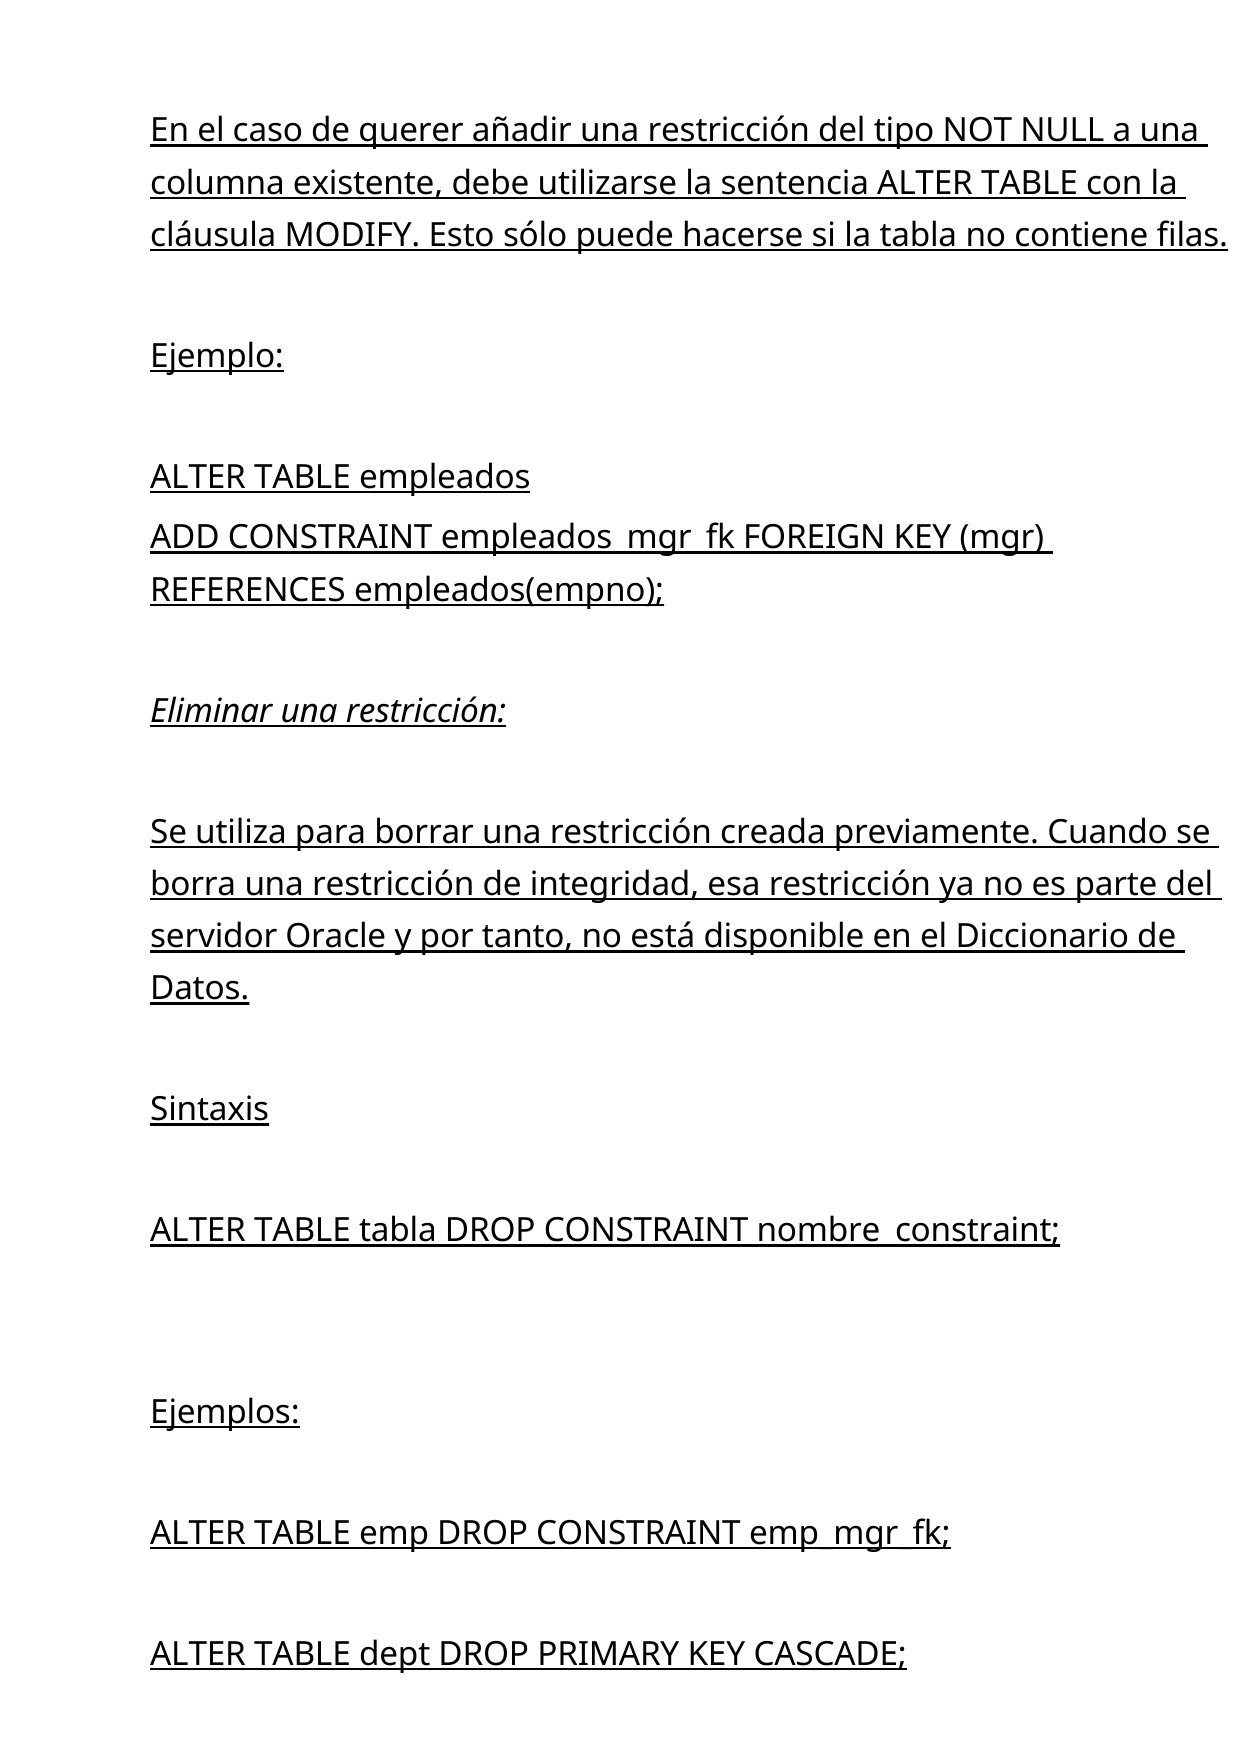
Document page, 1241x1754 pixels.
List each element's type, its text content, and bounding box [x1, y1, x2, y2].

subtitle Ejemplos: [150, 1388, 1240, 1433]
subtitle ALTER TABLE emp DROP CONSTRAINT emp_mgr_fk; [150, 1509, 1240, 1554]
subtitle Sintaxis [150, 1085, 1240, 1131]
subtitle ALTER TABLE dept DROP PRIMARY KEY CASCADE; [150, 1630, 1240, 1675]
subtitle En el caso de querer añadir una restricción del tipo NOT NULL a una columna existente, debe utilizarse la sentencia ALTER TABLE con la cláusula MODIFY. Esto sólo puede hacerse si la tabla no contiene filas. [150, 106, 1240, 256]
subtitle Eliminar una restricción: [150, 686, 1240, 732]
subtitle ALTER TABLE empleados [150, 453, 1240, 498]
subtitle ALTER TABLE tabla DROP CONSTRAINT nombre_constraint; [150, 1206, 1240, 1252]
subtitle Se utiliza para borrar una restricción creada previamente. Cuando se borra una restricción de integridad, esa restricción ya no es parte del servidor Oracle y por tanto, no está disponible en el Diccionario de Datos. [150, 807, 1240, 1009]
subtitle ADD CONSTRAINT empleados_mgr_fk FOREIGN KEY (mgr) REFERENCES empleados(empno); [150, 513, 1240, 611]
subtitle Ejemplo: [150, 332, 1240, 377]
